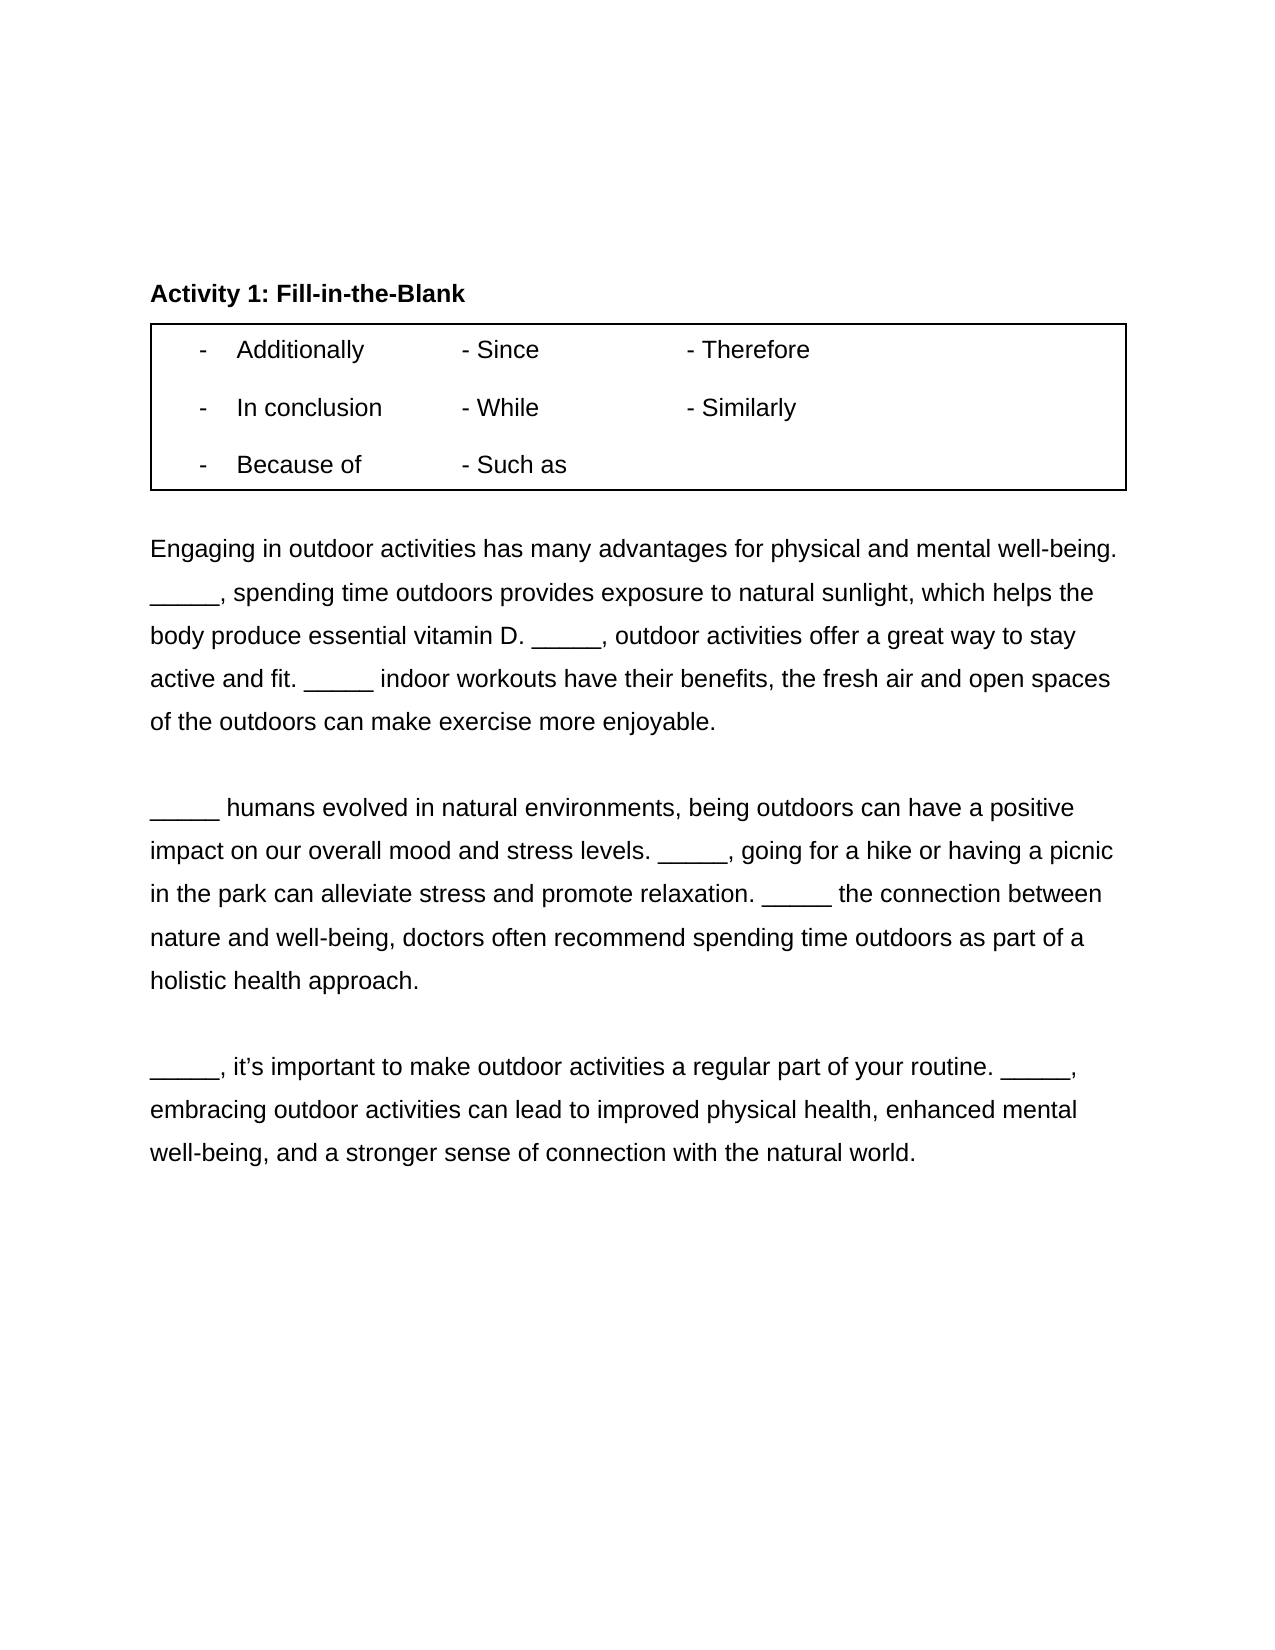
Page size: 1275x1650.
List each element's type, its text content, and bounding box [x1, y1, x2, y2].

text _____ humans evolved in natural environments, being outdoors can have a positive impact on our overall mood and stress levels. _____, going for a hike or having a picnic in the park can alleviate stress and promote relaxation. _____ the connection between nature and well-being, doctors often recommend spending time outdoors as part of a holistic health approach. [150, 793, 1125, 994]
text _____, it’s important to make outdoor activities a regular part of your routine. _____, embracing outdoor activities can lead to improved physical health, enhanced mental well-being, and a stronger sense of connection with the natural world. [150, 1052, 1125, 1167]
text Activity 1: Fill-in-the-Blank [150, 279, 1125, 308]
table_header Additionally - Since - Therefore In conclusion - While - Similarly Because of - Such as [152, 325, 1125, 489]
text Engaging in outdoor activities has many advantages for physical and mental well-being. _____, spending time outdoors provides exposure to natural sunlight, which helps the body produce essential vitamin D. _____, outdoor activities offer a great way to stay active and fit. _____ indoor workouts have their benefits, the fresh air and open spaces of the outdoors can make exercise more enjoyable. [150, 534, 1125, 736]
